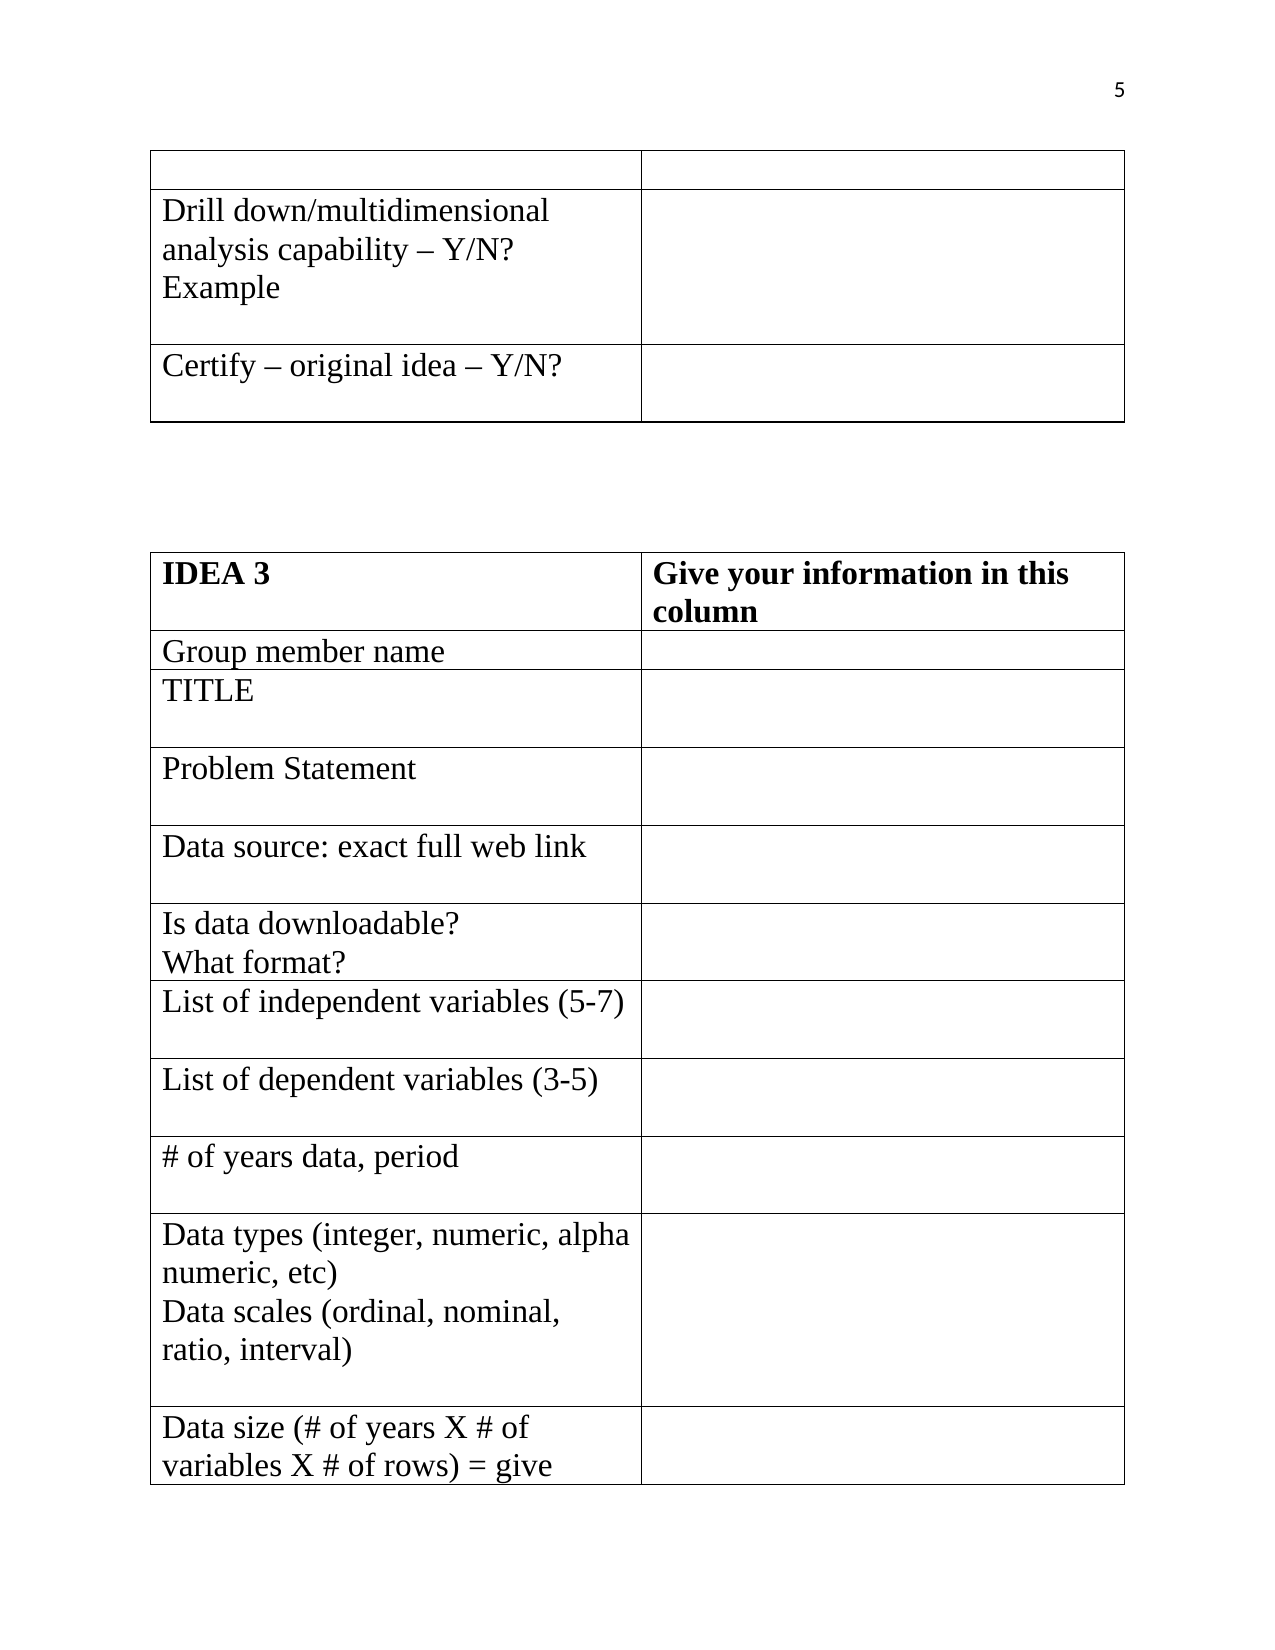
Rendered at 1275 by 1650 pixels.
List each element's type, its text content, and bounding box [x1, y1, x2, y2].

table_cell List of independent variables (5-7) [151, 981, 641, 1058]
table_cell [642, 1407, 1124, 1484]
table_cell Certify – original idea – Y/N? [151, 345, 641, 421]
table_cell Drill down/multidimensional analysis capability – Y/N? Example [151, 190, 641, 344]
table_cell [642, 345, 1124, 421]
table_cell [642, 670, 1124, 747]
table_cell [642, 826, 1124, 902]
table_cell Data source: exact full web link [151, 826, 641, 902]
table_cell [642, 190, 1124, 344]
table_cell Is data downloadable? What format? [151, 904, 641, 980]
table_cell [151, 151, 641, 189]
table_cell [151, 1407, 641, 1484]
table_cell # of years data, period [151, 1137, 641, 1213]
table_cell [642, 151, 1124, 189]
table_cell [642, 748, 1124, 825]
table_cell [642, 631, 1124, 669]
table_cell [642, 1059, 1124, 1136]
table_cell [642, 1137, 1124, 1213]
table_cell [642, 981, 1124, 1058]
table_cell List of dependent variables (3-5) [151, 1059, 641, 1136]
table_cell Group member name [151, 631, 641, 669]
table_cell TITLE [151, 670, 641, 747]
table_header Give your information in this column [642, 553, 1124, 630]
table_header IDEA 3 [151, 553, 641, 630]
table_cell Data types (integer, numeric, alpha numeric, etc) Data scales (ordinal, nominal, ratio, interval) [151, 1214, 641, 1406]
table_cell [642, 1214, 1124, 1406]
table_cell [642, 904, 1124, 980]
table_cell Problem Statement [151, 748, 641, 825]
